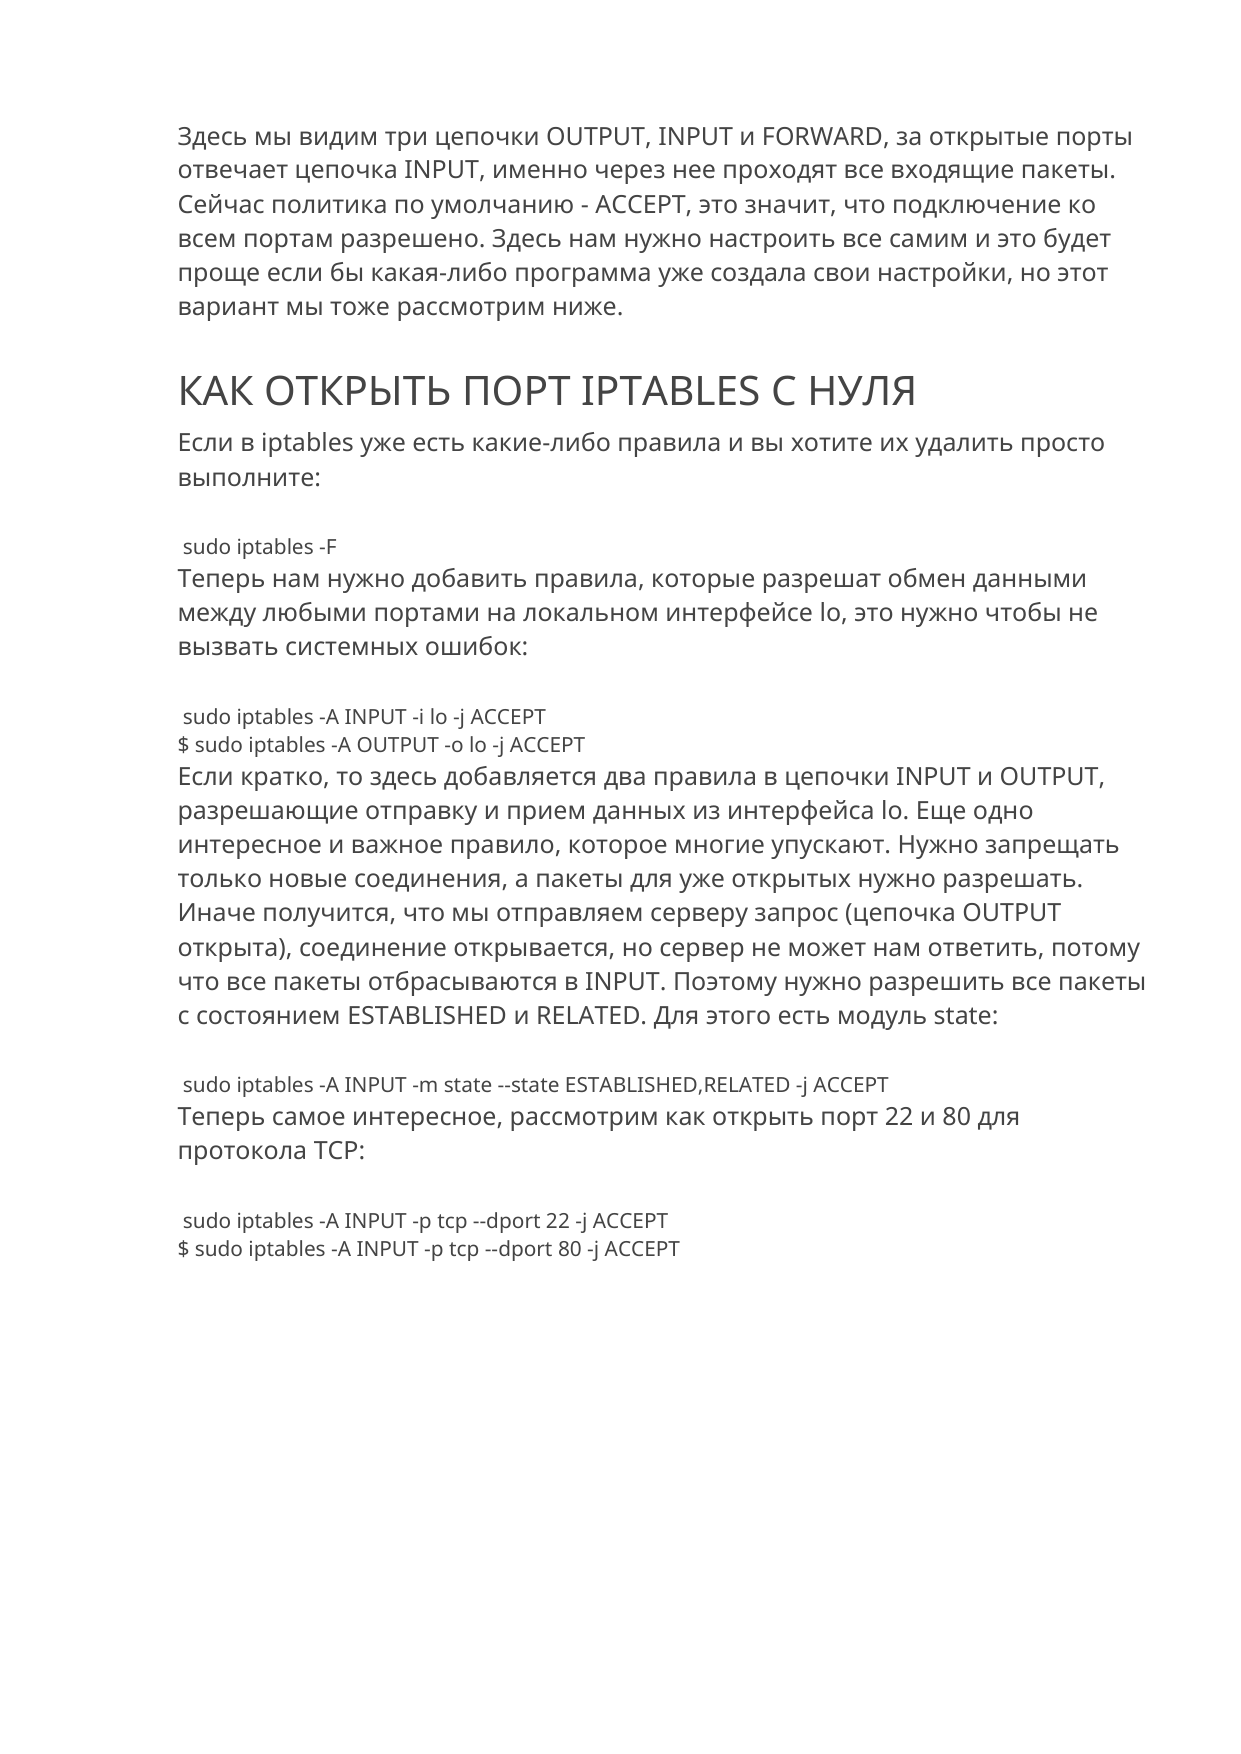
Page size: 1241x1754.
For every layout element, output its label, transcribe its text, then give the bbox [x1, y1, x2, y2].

text Теперь самое интересное, рассмотрим как открыть порт 22 и 80 для протокола TCP: [177, 1099, 1152, 1167]
text Если в iptables уже есть какие-либо правила и вы хотите их удалить просто выполните: [177, 425, 1152, 493]
text Здесь мы видим три цепочки OUTPUT, INPUT и FORWARD, за открытые порты отвечает цепочка INPUT, именно через нее проходят все входящие пакеты. Сейчас политика по умолчанию - ACCEPT, это значит, что подключение ко всем портам разрешено. Здесь нам нужно настроить все самим и это будет проще если бы какая-либо программа уже создала свои настройки, но этот вариант мы тоже рассмотрим ниже. [177, 118, 1152, 322]
subtitle КАК ОТКРЫТЬ ПОРТ IPTABLES С НУЛЯ [177, 362, 1152, 417]
text sudo iptables -A INPUT -p tcp --dport 22 -j ACCEPT $ sudo iptables -A INPUT -p tcp --dport 80 -j ACCEPT [177, 1206, 1152, 1263]
text Если кратко, то здесь добавляется два правила в цепочки INPUT и OUTPUT, разрешающие отправку и прием данных из интерфейса lo. Еще одно интересное и важное правило, которое многие упускают. Нужно запрещать только новые соединения, а пакеты для уже открытых нужно разрешать. Иначе получится, что мы отправляем серверу запрос (цепочка OUTPUT открыта), соединение открывается, но сервер не может нам ответить, потому что все пакеты отбрасываются в INPUT. Поэтому нужно разрешить все пакеты с состоянием ESTABLISHED и RELATED. Для этого есть модуль state: [177, 759, 1152, 1031]
text Теперь нам нужно добавить правила, которые разрешат обмен данными между любыми портами на локальном интерфейсе lo, это нужно чтобы не вызвать системных ошибок: [177, 561, 1152, 663]
text sudo iptables -A INPUT -m state --state ESTABLISHED,RELATED -j ACCEPT [177, 1070, 1152, 1099]
text sudo iptables -A INPUT -i lo -j ACCEPT $ sudo iptables -A OUTPUT -o lo -j ACCEPT [177, 702, 1152, 759]
text sudo iptables -F [177, 532, 1152, 561]
